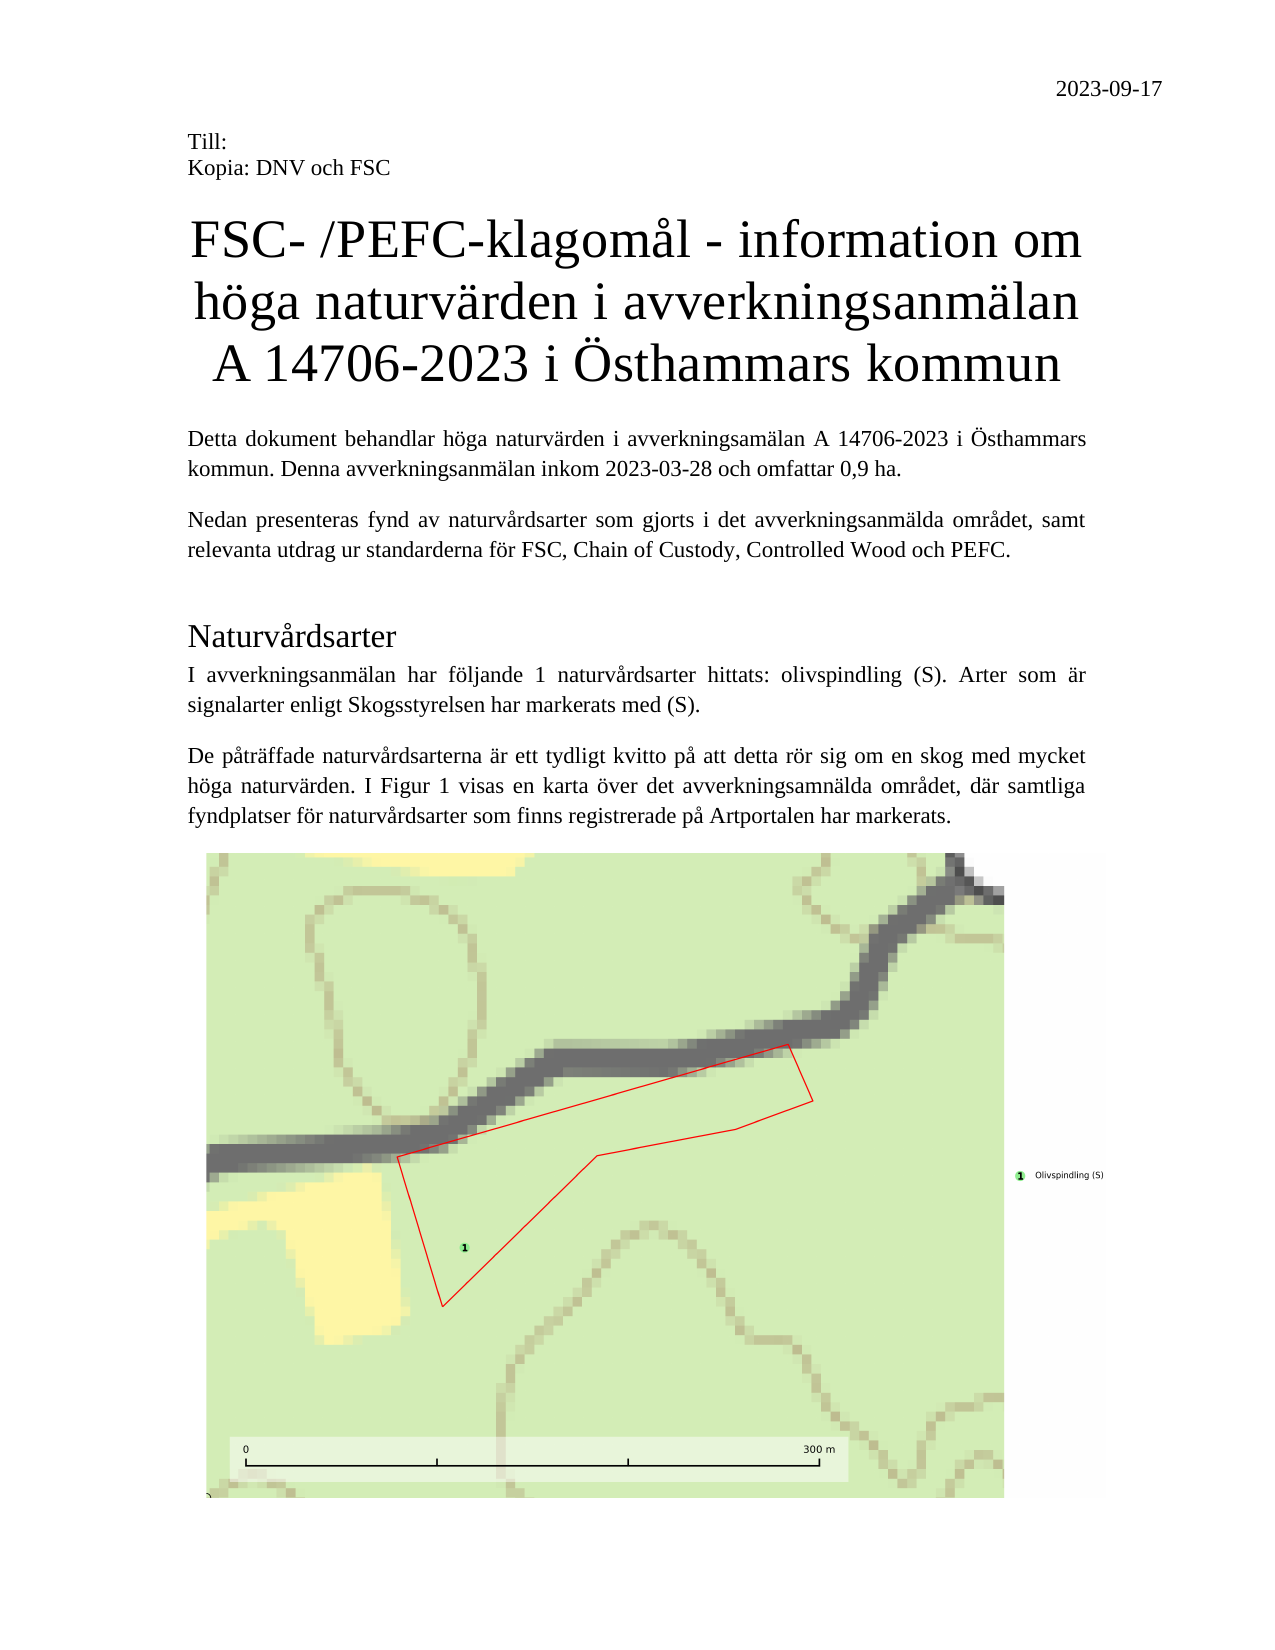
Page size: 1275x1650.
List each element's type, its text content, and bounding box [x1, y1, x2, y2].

picture [206, 853, 1107, 1498]
subtitle Naturvårdsarter [187, 617, 1087, 655]
text Nedan presenteras fynd av naturvårdsarter som gjorts i det avverkningsanmälda området, samt relevanta utdrag ur standarderna för FSC, Chain of Custody, Controlled Wood och PEFC. [187, 506, 1087, 563]
text De påträffade naturvårdsarterna är ett tydligt kvitto på att detta rör sig om en skog med mycket höga naturvärden. I Figur 1 visas en karta över det avverkningsamnälda området, där samtliga fyndplatser för naturvårdsarter som finns registrerade på Artportalen har markerats. [187, 742, 1087, 829]
text Detta dokument behandlar höga naturvärden i avverkningsamälan A 14706-2023 i Östhammars kommun. Denna avverkningsanmälan inkom 2023-03-28 och omfattar 0,9 ha. [187, 425, 1087, 481]
title FSC- /PEFC-klagomål - information om höga naturvärden i avverkningsanmälan A 14706-2023 i Östhammars kommun [187, 207, 1087, 394]
text I avverkningsanmälan har följande 1 naturvårdsarter hittats: olivspindling (S). Arter som är signalarter enligt Skogsstyrelsen har markerats med (S). [187, 661, 1087, 717]
